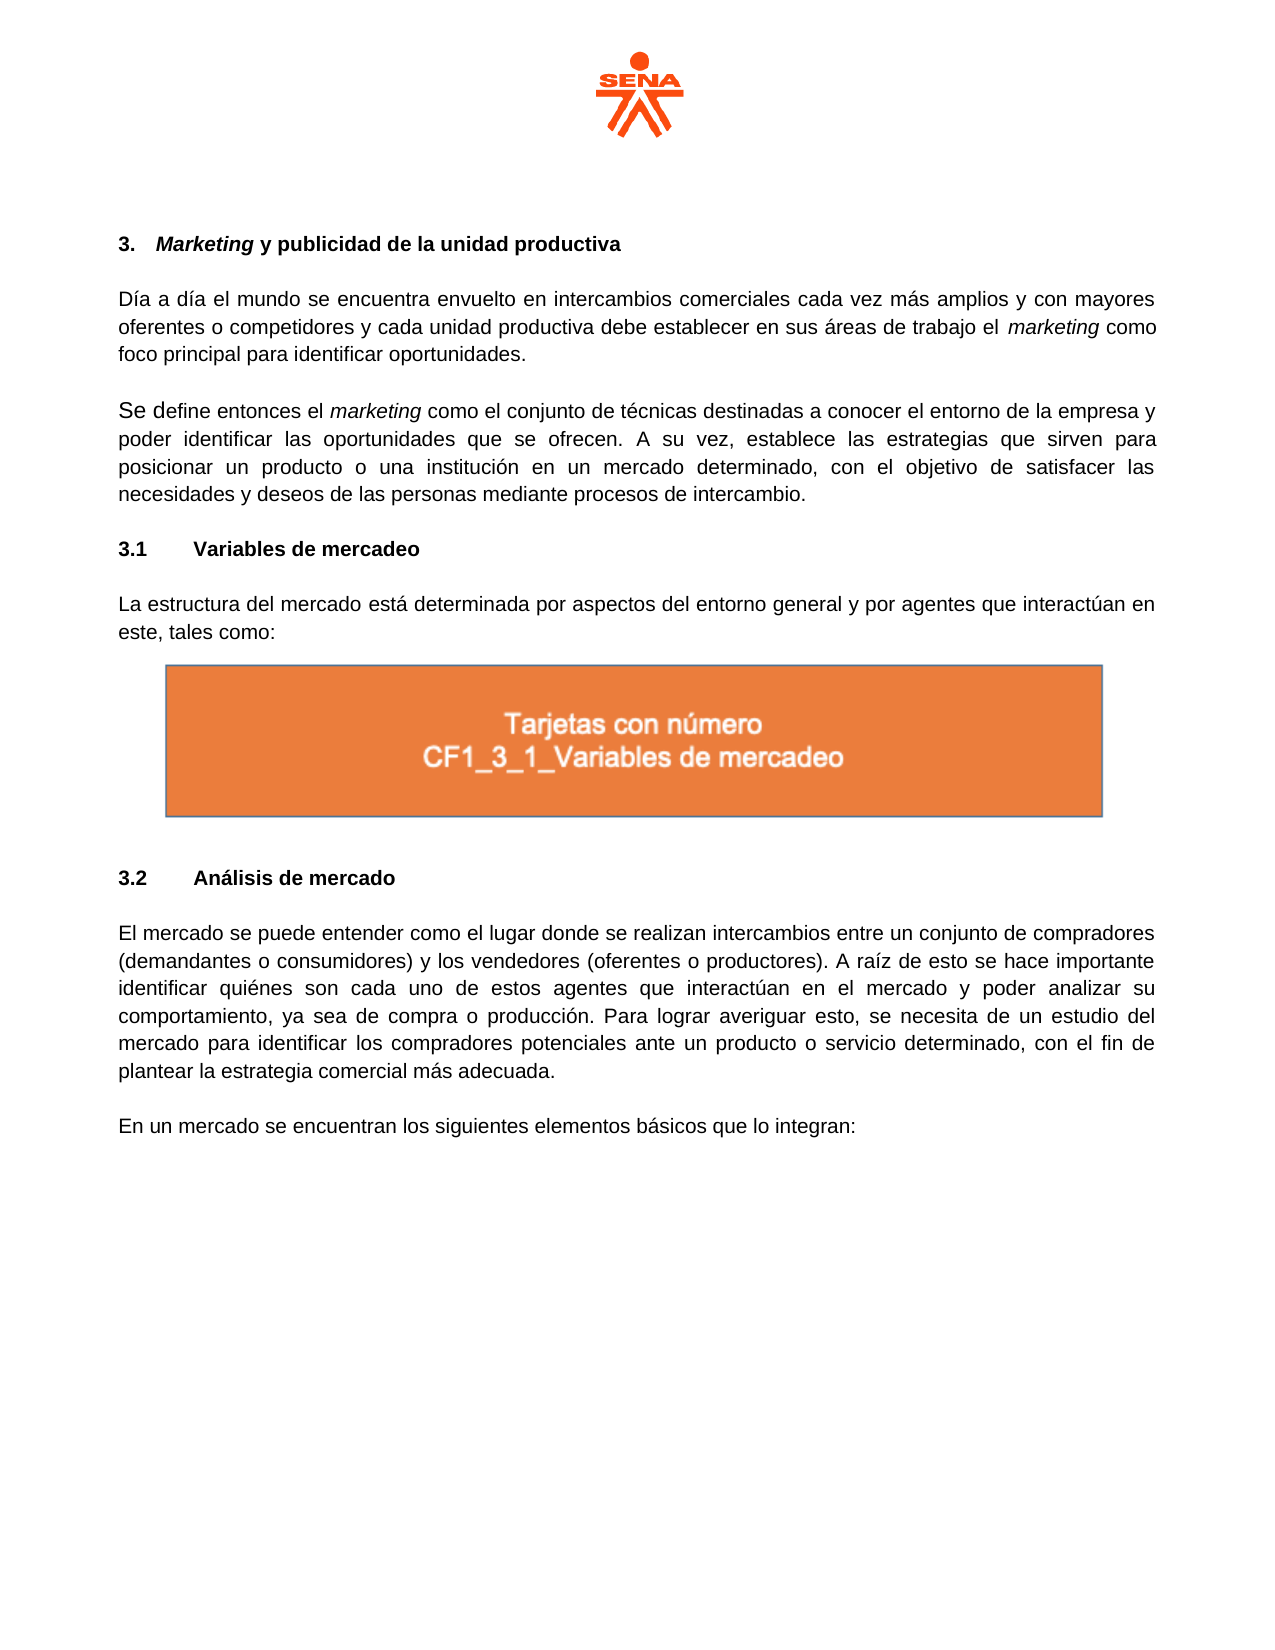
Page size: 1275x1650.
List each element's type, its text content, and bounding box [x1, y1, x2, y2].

list Marketing y publicidad de la unidad productiva [118, 232, 1157, 256]
text Día a día el mundo se encuentra envuelto en intercambios comerciales cada vez más amplios y con mayores oferentes o competidores y cada unidad productiva debe establecer en sus áreas de trabajo el marketing como foco principal para identificar oportunidades. [118, 287, 1157, 366]
list Análisis de mercado [118, 866, 1157, 890]
text La estructura del mercado está determinada por aspectos del entorno general y por agentes que interactúan en este, tales como: [118, 592, 1157, 643]
list Variables de mercadeo [118, 537, 1157, 561]
picture [153, 647, 1122, 835]
text El mercado se puede entender como el lugar donde se realizan intercambios entre un conjunto de compradores (demandantes o consumidores) y los vendedores (oferentes o productores). A raíz de esto se hace importante identificar quiénes son cada uno de estos agentes que interactúan en el mercado y poder analizar su comportamiento, ya sea de compra o producción. Para lograr averiguar esto, se necesita de un estudio del mercado para identificar los compradores potenciales ante un producto o servicio determinado, con el fin de plantear la estrategia comercial más adecuada. [118, 921, 1157, 1082]
text En un mercado se encuentran los siguientes elementos básicos que lo integran: [118, 1113, 1157, 1137]
picture [585, 48, 690, 142]
text Se define entonces el marketing como el conjunto de técnicas destinadas a conocer el entorno de la empresa y poder identificar las oportunidades que se ofrecen. A su vez, establece las estrategias que sirven para posicionar un producto o una institución en un mercado determinado, con el objetivo de satisfacer las necesidades y deseos de las personas mediante procesos de intercambio. [118, 397, 1157, 506]
